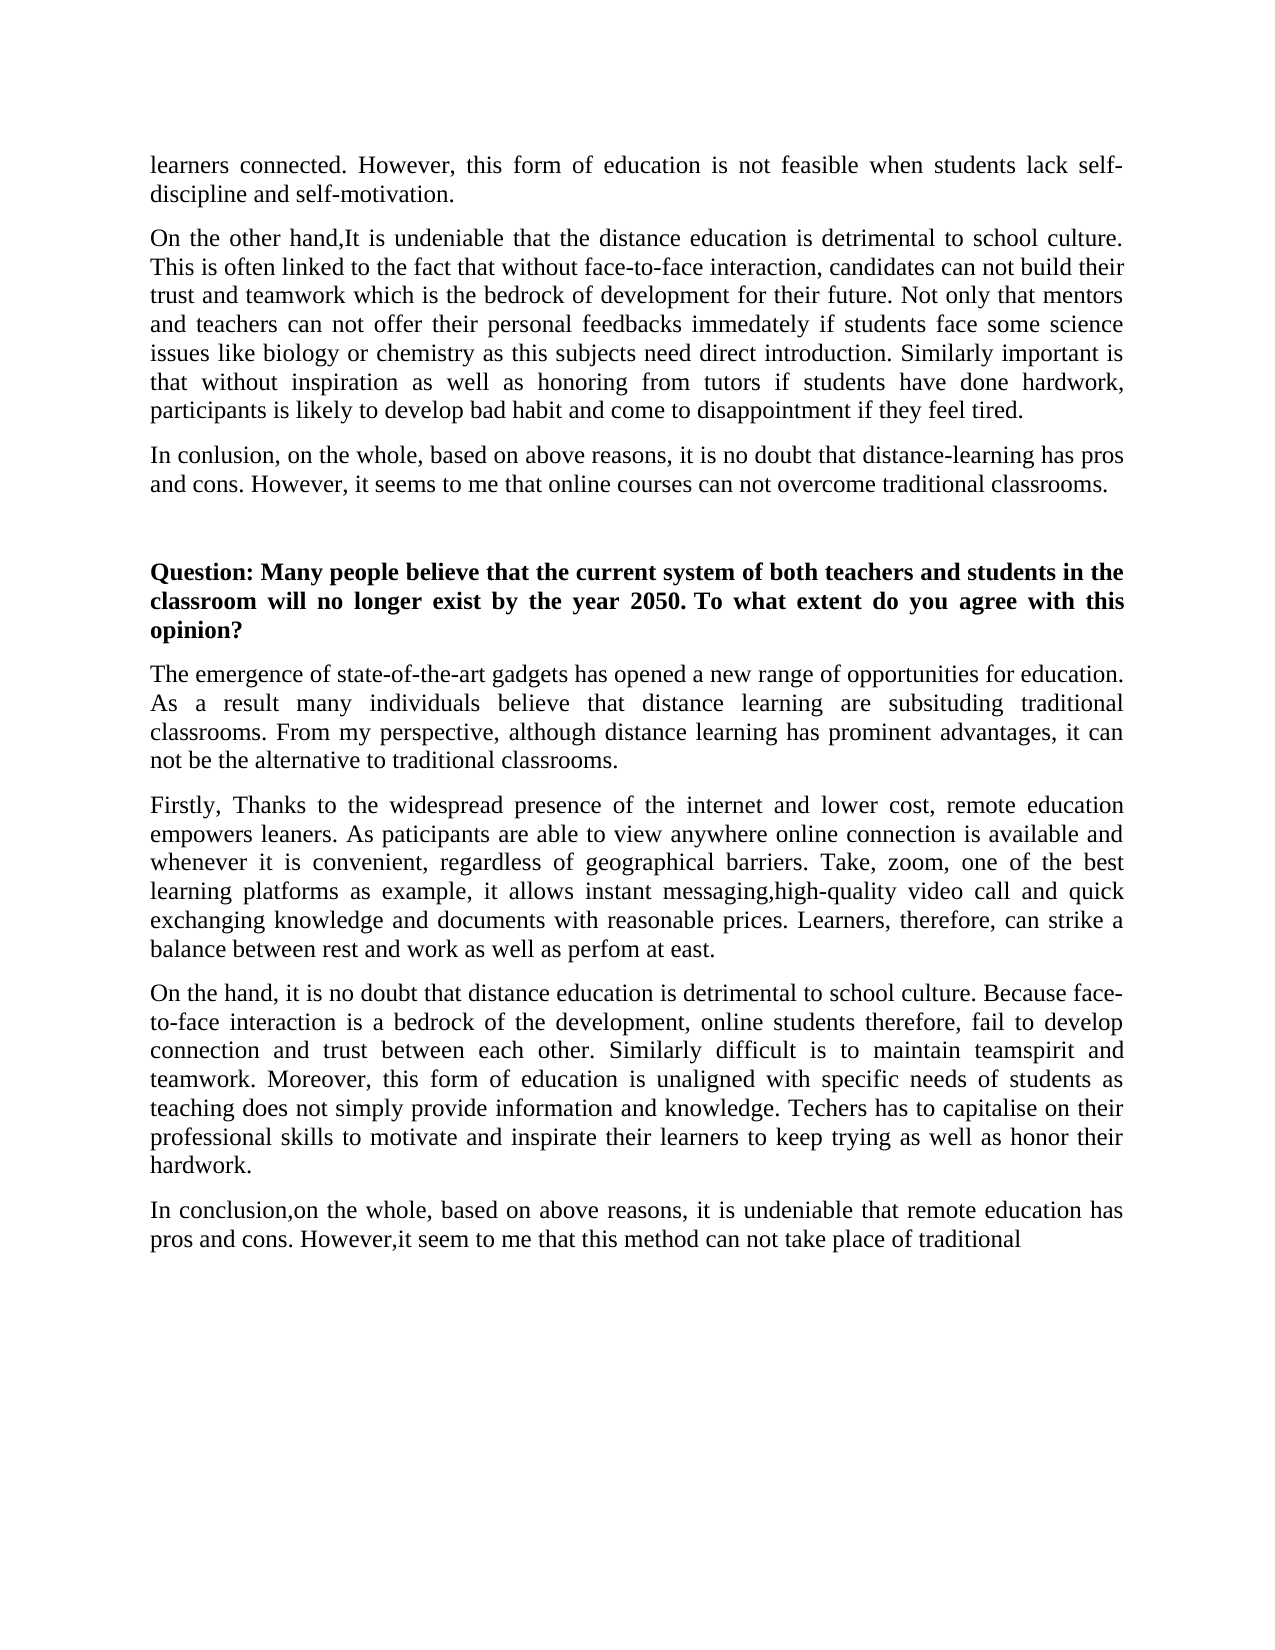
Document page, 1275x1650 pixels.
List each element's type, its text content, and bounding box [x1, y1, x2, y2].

text On the other hand,It is undeniable that the distance education is detrimental to school culture. This is often linked to the fact that without face-to-face interaction, candidates can not build their trust and teamwork which is the bedrock of development for their future. Not only that mentors and teachers can not offer their personal feedbacks immedately if students face some science issues like biology or chemistry as this subjects need direct introduction. Similarly important is that without inspiration as well as honoring from tutors if students have done hardwork, participants is likely to develop bad habit and come to disappointment if they feel tired. [150, 223, 1125, 424]
text Question: Many people believe that the current system of both teachers and students in the classroom will no longer exist by the year 2050. To what extent do you agree with this opinion? [150, 557, 1125, 644]
text Firstly, Thanks to the widespread presence of the internet and lower cost, remote education empowers leaners. As paticipants are able to view anywhere online connection is available and whenever it is convenient, regardless of geographical barriers. Take, zoom, one of the best learning platforms as example, it allows instant messaging,high-quality video call and quick exchanging knowledge and documents with reasonable prices. Learners, therefore, can strike a balance between rest and work as well as perfom at east. [150, 790, 1125, 962]
text On the hand, it is no doubt that distance education is detrimental to school culture. Because face-to-face interaction is a bedrock of the development, online students therefore, fail to develop connection and trust between each other. Similarly difficult is to maintain teamspirit and teamwork. Moreover, this form of education is unaligned with specific needs of students as teaching does not simply provide information and knowledge. Techers has to capitalise on their professional skills to motivate and inspirate their learners to keep trying as well as honor their hardwork. [150, 978, 1125, 1179]
text In conclusion,on the whole, based on above reasons, it is undeniable that remote education has pros and cons. However,it seem to me that this method can not take place of traditional [150, 1195, 1125, 1252]
text In conlusion, on the whole, based on above reasons, it is no doubt that distance-learning has pros and cons. However, it seems to me that online courses can not overcome traditional classrooms. [150, 440, 1125, 497]
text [150, 150, 1125, 207]
text The emergence of state-of-the-art gadgets has opened a new range of opportunities for education. As a result many individuals believe that distance learning are subsituding traditional classrooms. From my perspective, although distance learning has prominent advantages, it can not be the alternative to traditional classrooms. [150, 659, 1125, 774]
